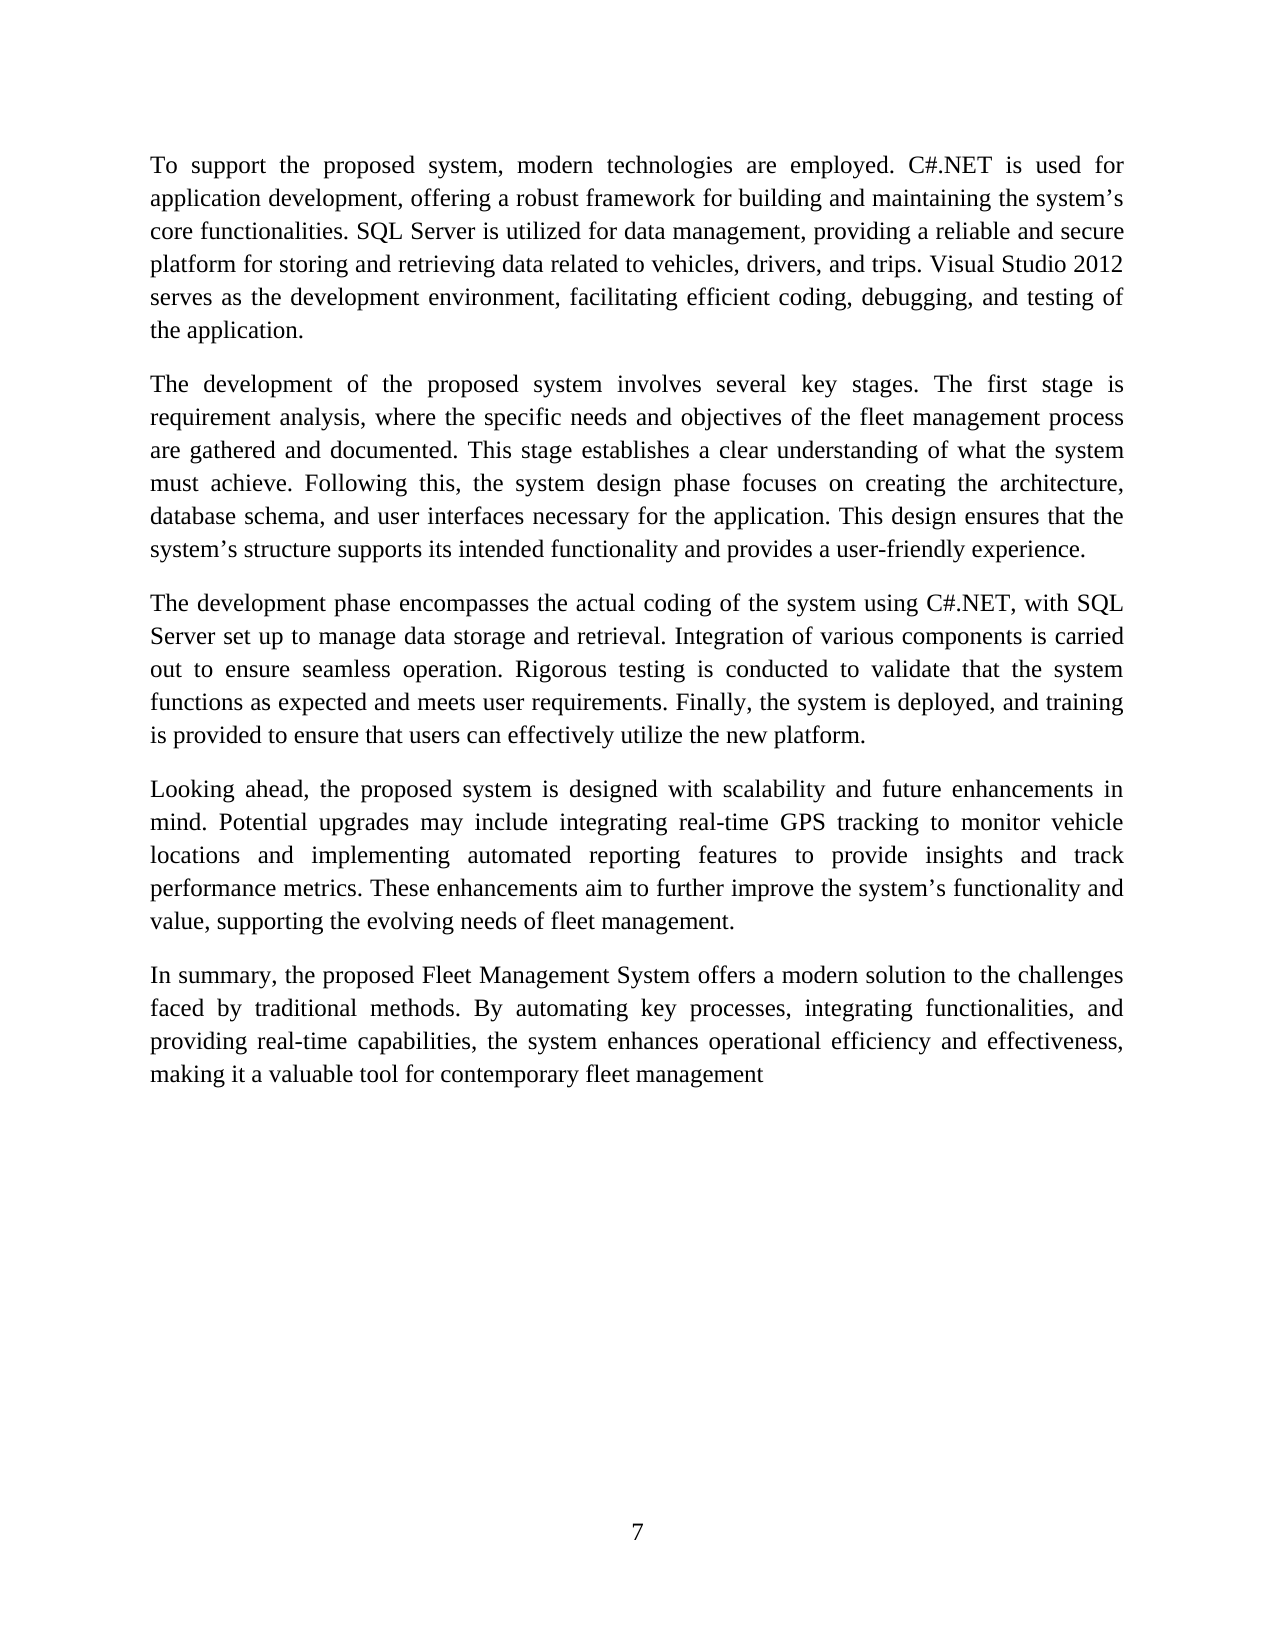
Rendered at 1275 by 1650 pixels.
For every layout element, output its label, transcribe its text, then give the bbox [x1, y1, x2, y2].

text To support the proposed system, modern technologies are employed. C#.NET is used for application development, offering a robust framework for building and maintaining the system’s core functionalities. SQL Server is utilized for data management, providing a reliable and secure platform for storing and retrieving data related to vehicles, drivers, and trips. Visual Studio 2012 serves as the development environment, facilitating efficient coding, debugging, and testing of the application. [150, 150, 1125, 344]
text The development of the proposed system involves several key stages. The first stage is requirement analysis, where the specific needs and objectives of the fleet management process are gathered and documented. This stage establishes a clear understanding of what the system must achieve. Following this, the system design phase focuses on creating the architecture, database schema, and user interfaces necessary for the application. This design ensures that the system’s structure supports its intended functionality and provides a user-friendly experience. [150, 369, 1125, 563]
text In summary, the proposed Fleet Management System offers a modern solution to the challenges faced by traditional methods. By automating key processes, integrating functionalities, and providing real-time capabilities, the system enhances operational efficiency and effectiveness, making it a valuable tool for contemporary fleet management [150, 960, 1125, 1088]
text The development phase encompasses the actual coding of the system using C#.NET, with SQL Server set up to manage data storage and retrieval. Integration of various components is carried out to ensure seamless operation. Rigorous testing is conducted to validate that the system functions as expected and meets user requirements. Finally, the system is deployed, and training is provided to ensure that users can effectively utilize the new platform. [150, 588, 1125, 749]
text Looking ahead, the proposed system is designed with scalability and future enhancements in mind. Potential upgrades may include integrating real-time GPS tracking to monitor vehicle locations and implementing automated reporting features to provide insights and track performance metrics. These enhancements aim to further improve the system’s functionality and value, supporting the evolving needs of fleet management. [150, 774, 1125, 935]
